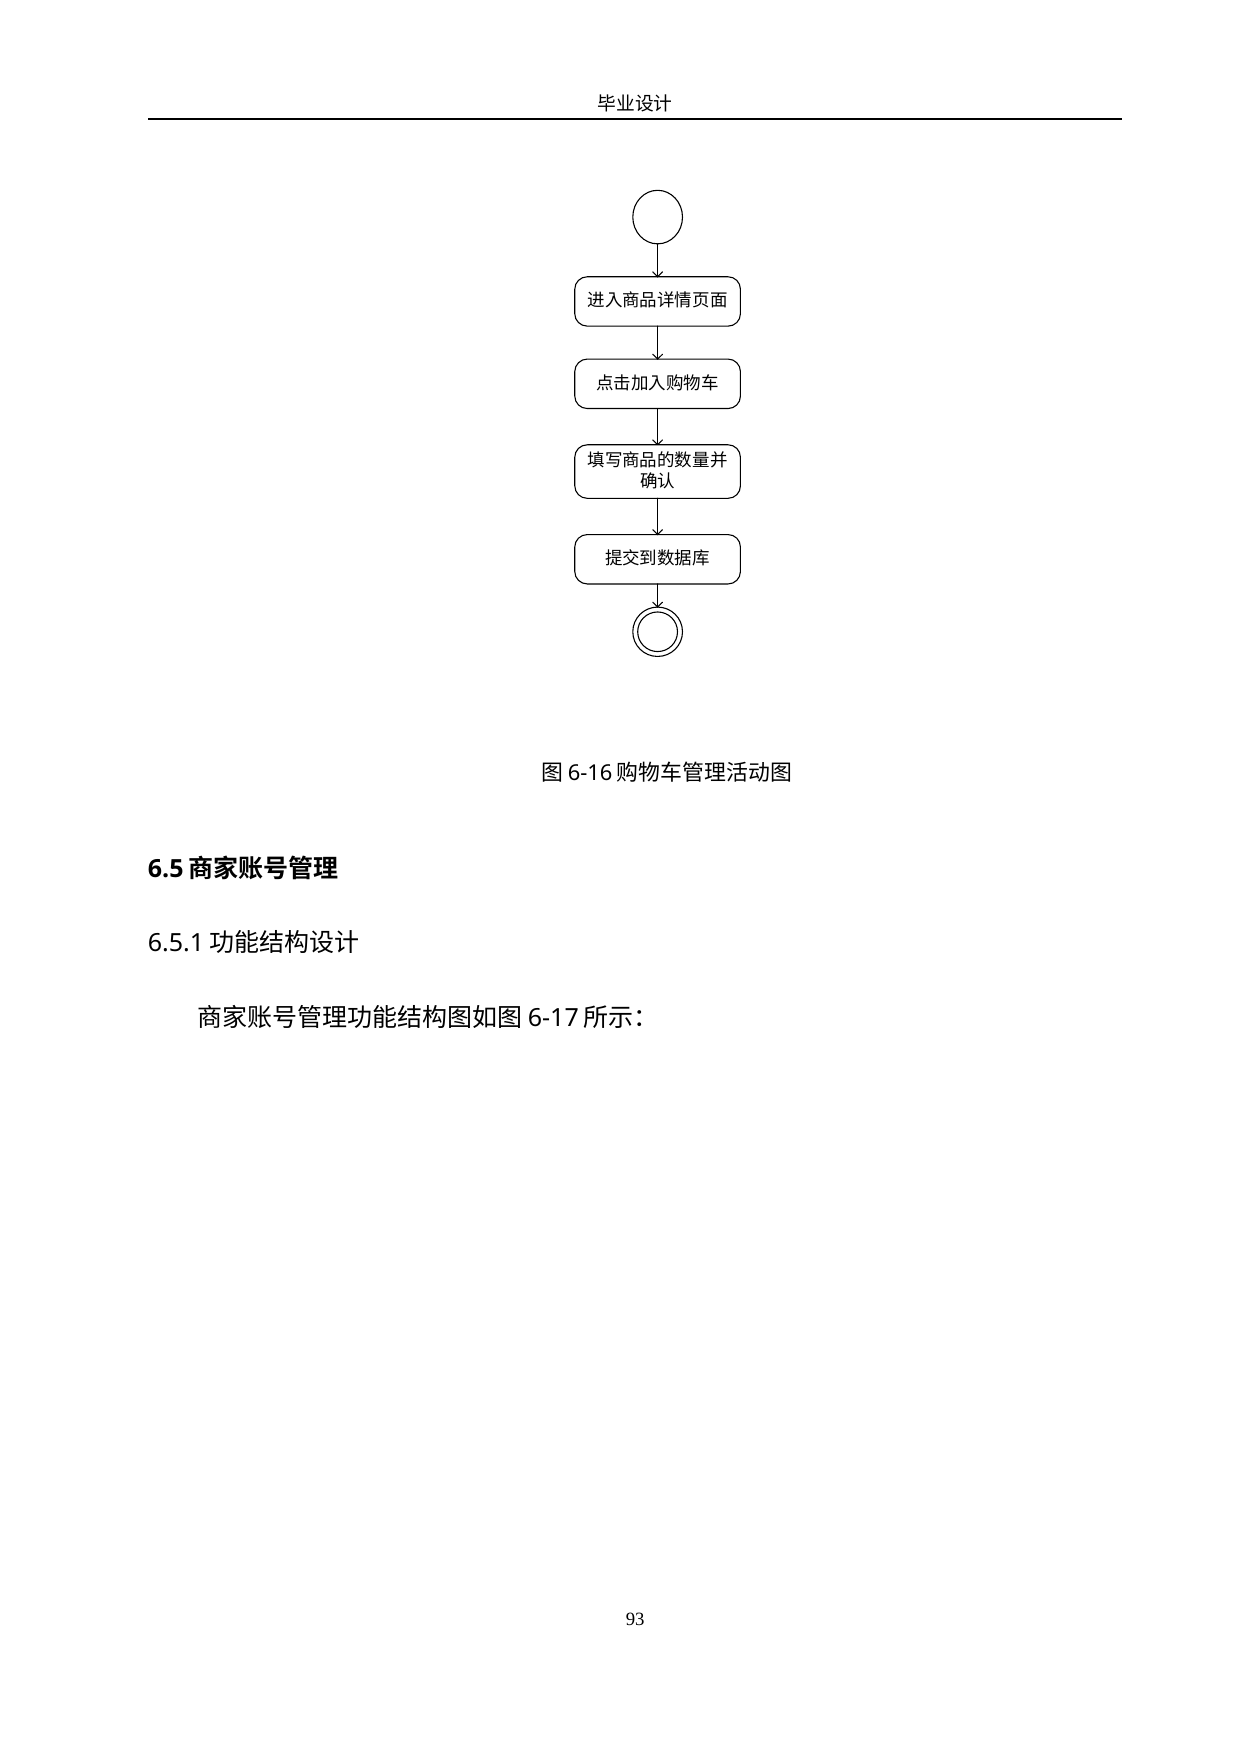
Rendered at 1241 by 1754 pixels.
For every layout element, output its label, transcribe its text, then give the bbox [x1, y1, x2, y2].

text 商家账号管理功能结构图如图6-17所示： [148, 983, 1122, 1048]
text 6.5商家账号管理 [148, 834, 1122, 899]
text 图6-16购物车管理活动图 [148, 754, 1122, 787]
text 6.5.1功能结构设计 [148, 908, 1122, 973]
